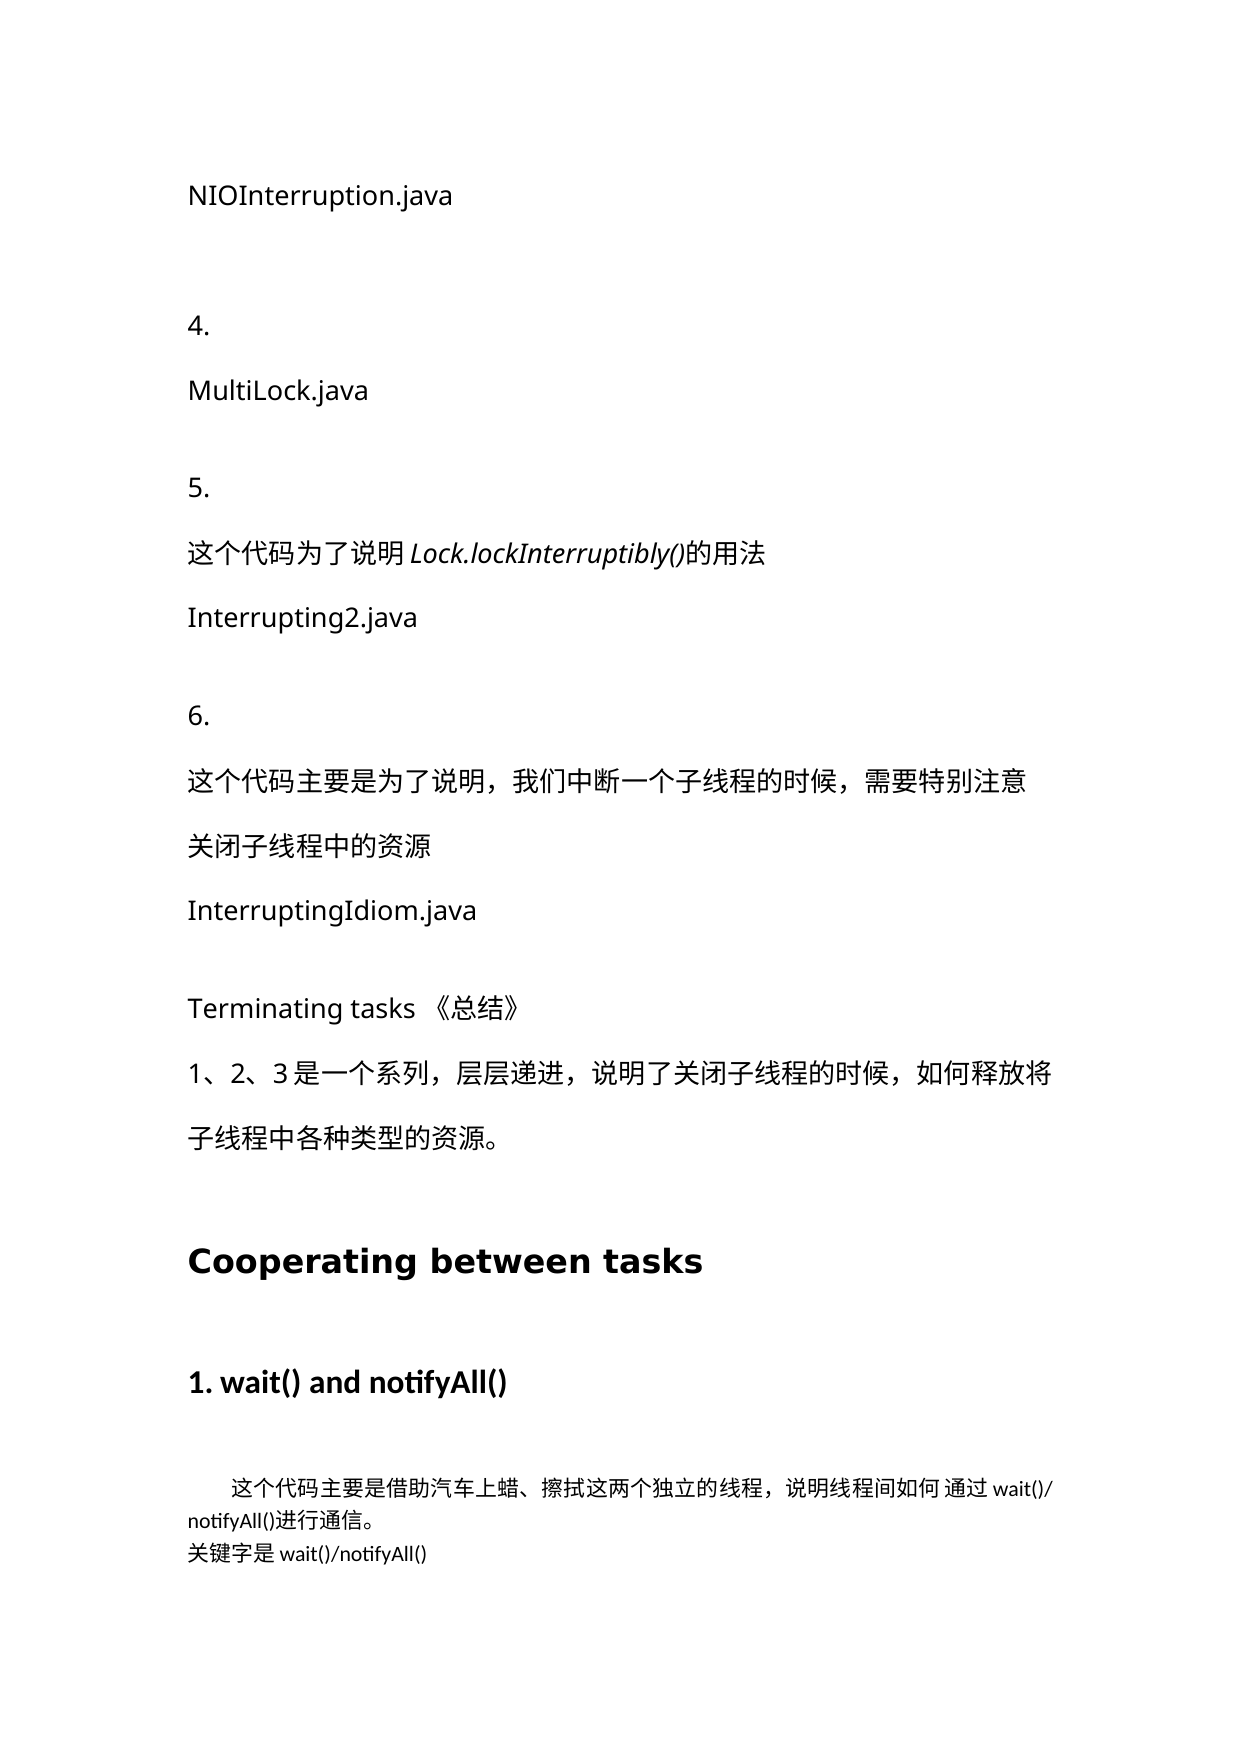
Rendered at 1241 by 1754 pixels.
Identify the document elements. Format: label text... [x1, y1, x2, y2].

text MultiLock.java [187, 357, 1053, 422]
text 1、2、3是一个系列，层层递进，说明了关闭子线程的时候，如何释放将子线程中各种类型的资源。 [187, 1039, 1053, 1169]
text 这个代码为了说明Lock.lockInterruptibly()的用法 [187, 519, 1053, 584]
text 4. [187, 292, 1053, 357]
text 关键字是wait()/notifyAll() [187, 1535, 1053, 1568]
text 这个代码主要是为了说明，我们中断一个子线程的时候，需要特别注意关闭子线程中的资源 [187, 747, 1053, 877]
list 这个代码主要是借助汽车上蜡、擦拭这两个独立的线程，说明线程间如何通过wait()/notifyAll()进行通信。 [187, 1470, 1053, 1535]
text InterruptingIdiom.java [187, 877, 1053, 942]
subtitle Cooperating between tasks [187, 1229, 1053, 1294]
subtitle wait() and notifyAll() [187, 1349, 1053, 1414]
text NIOInterruption.java [187, 162, 1053, 227]
text Interrupting2.java [187, 584, 1053, 649]
text 6. [187, 682, 1053, 747]
text 5. [187, 454, 1053, 519]
text Terminating tasks 《总结》 [187, 974, 1053, 1039]
